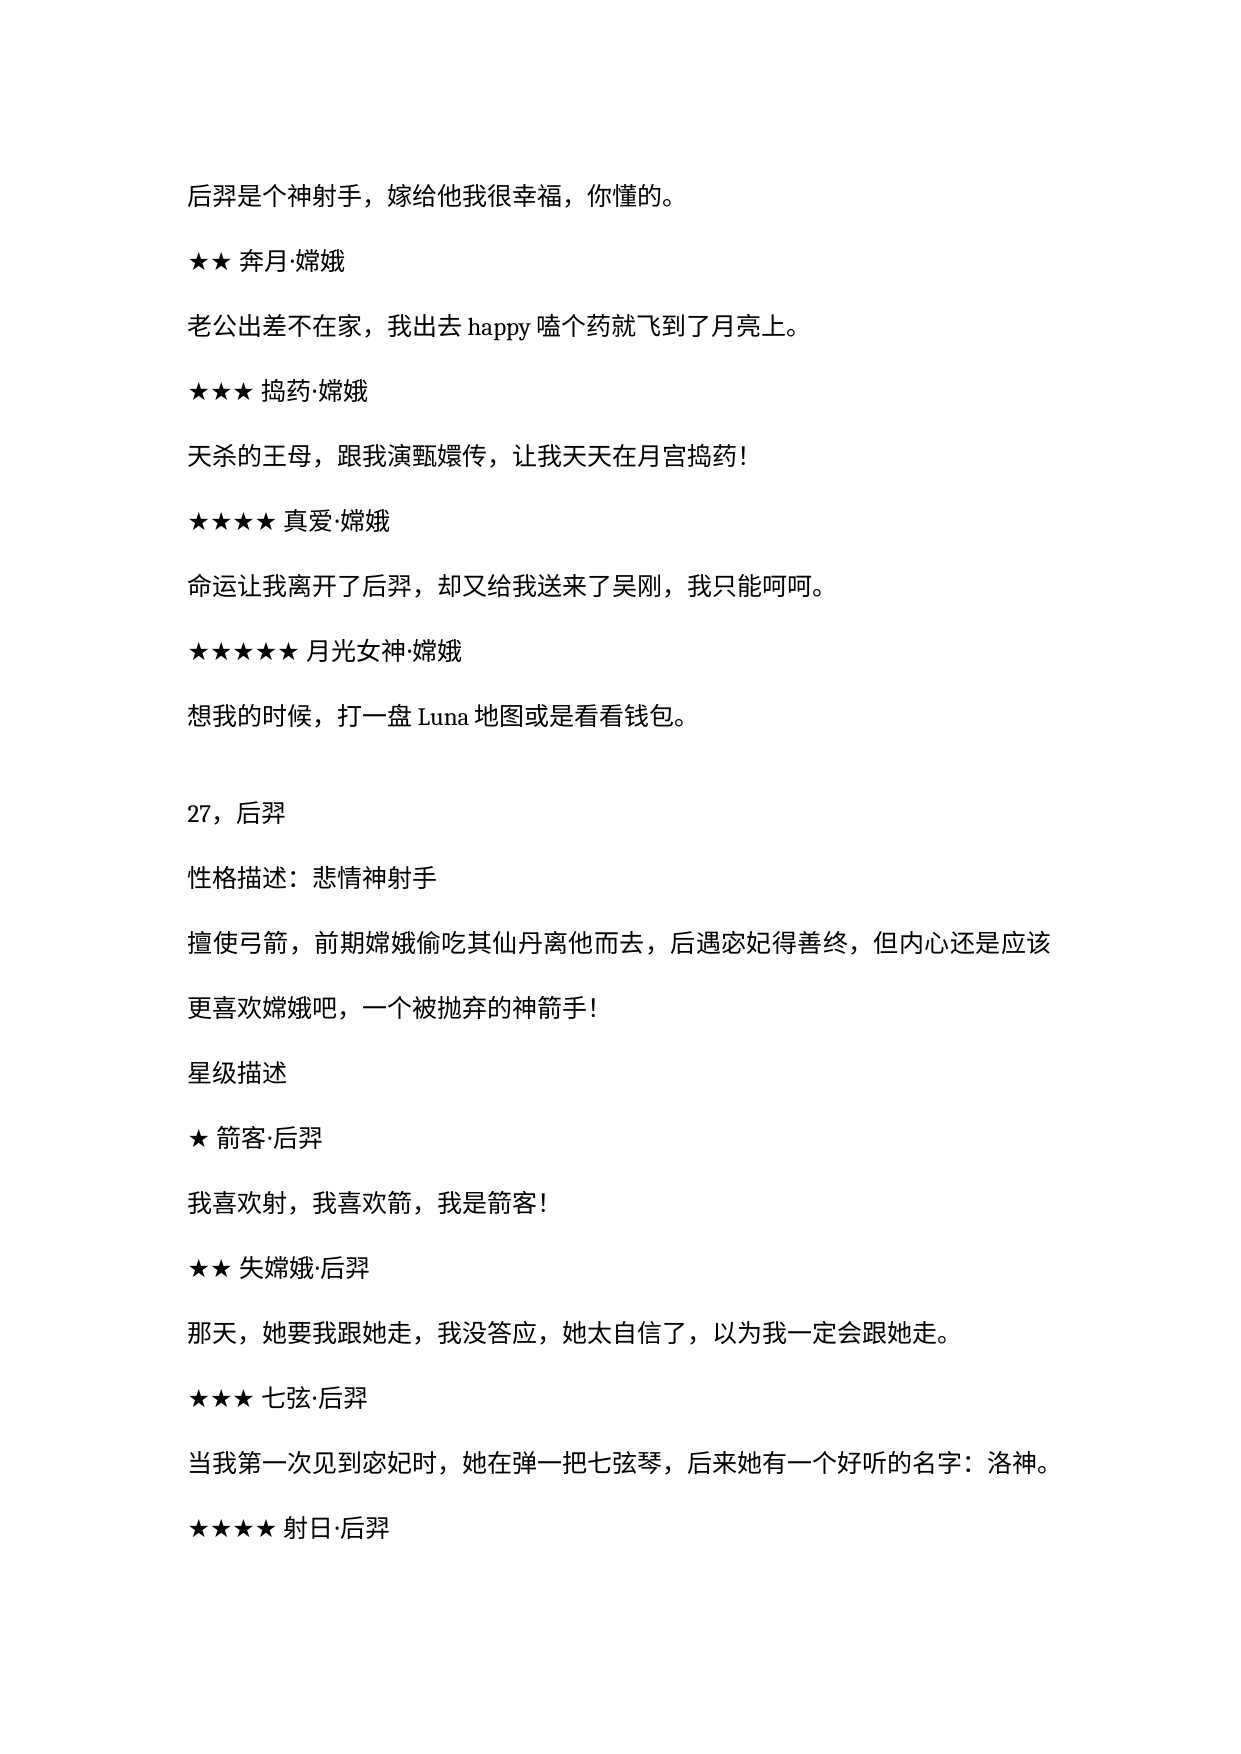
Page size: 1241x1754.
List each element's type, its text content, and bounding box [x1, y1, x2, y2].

text ★ 箭客·后羿 [187, 1104, 1053, 1169]
text 我喜欢射，我喜欢箭，我是箭客！ [187, 1169, 1053, 1234]
text 那天，她要我跟她走，我没答应，她太自信了，以为我一定会跟她走。 [187, 1299, 1053, 1364]
text ★★ 失嫦娥·后羿 [187, 1234, 1053, 1299]
text ★★★★ 真爱·嫦娥 [187, 487, 1053, 552]
text 想我的时候，打一盘Luna地图或是看看钱包。 [187, 682, 1053, 747]
text ★★★ 捣药·嫦娥 [187, 357, 1053, 422]
text 天杀的王母，跟我演甄嬛传，让我天天在月宫捣药！ [187, 422, 1053, 487]
text 老公出差不在家，我出去happy嗑个药就飞到了月亮上。 [187, 292, 1053, 357]
text 星级描述 [187, 1039, 1053, 1104]
text 27，后羿 [187, 779, 1053, 844]
text 当我第一次见到宓妃时，她在弹一把七弦琴，后来她有一个好听的名字：洛神。 [187, 1429, 1053, 1494]
text ★★★ 七弦·后羿 [187, 1364, 1053, 1429]
text 命运让我离开了后羿，却又给我送来了吴刚，我只能呵呵。 [187, 552, 1053, 617]
text 擅使弓箭，前期嫦娥偷吃其仙丹离他而去，后遇宓妃得善终，但内心还是应该更喜欢嫦娥吧，一个被抛弃的神箭手！ [187, 909, 1053, 1039]
text 性格描述：悲情神射手 [187, 844, 1053, 909]
text ★★★★★ 月光女神·嫦娥 [187, 617, 1053, 682]
text 后羿是个神射手，嫁给他我很幸福，你懂的。 [187, 162, 1053, 227]
text ★★★★ 射日·后羿 [187, 1494, 1053, 1559]
text ★★ 奔月·嫦娥 [187, 227, 1053, 292]
